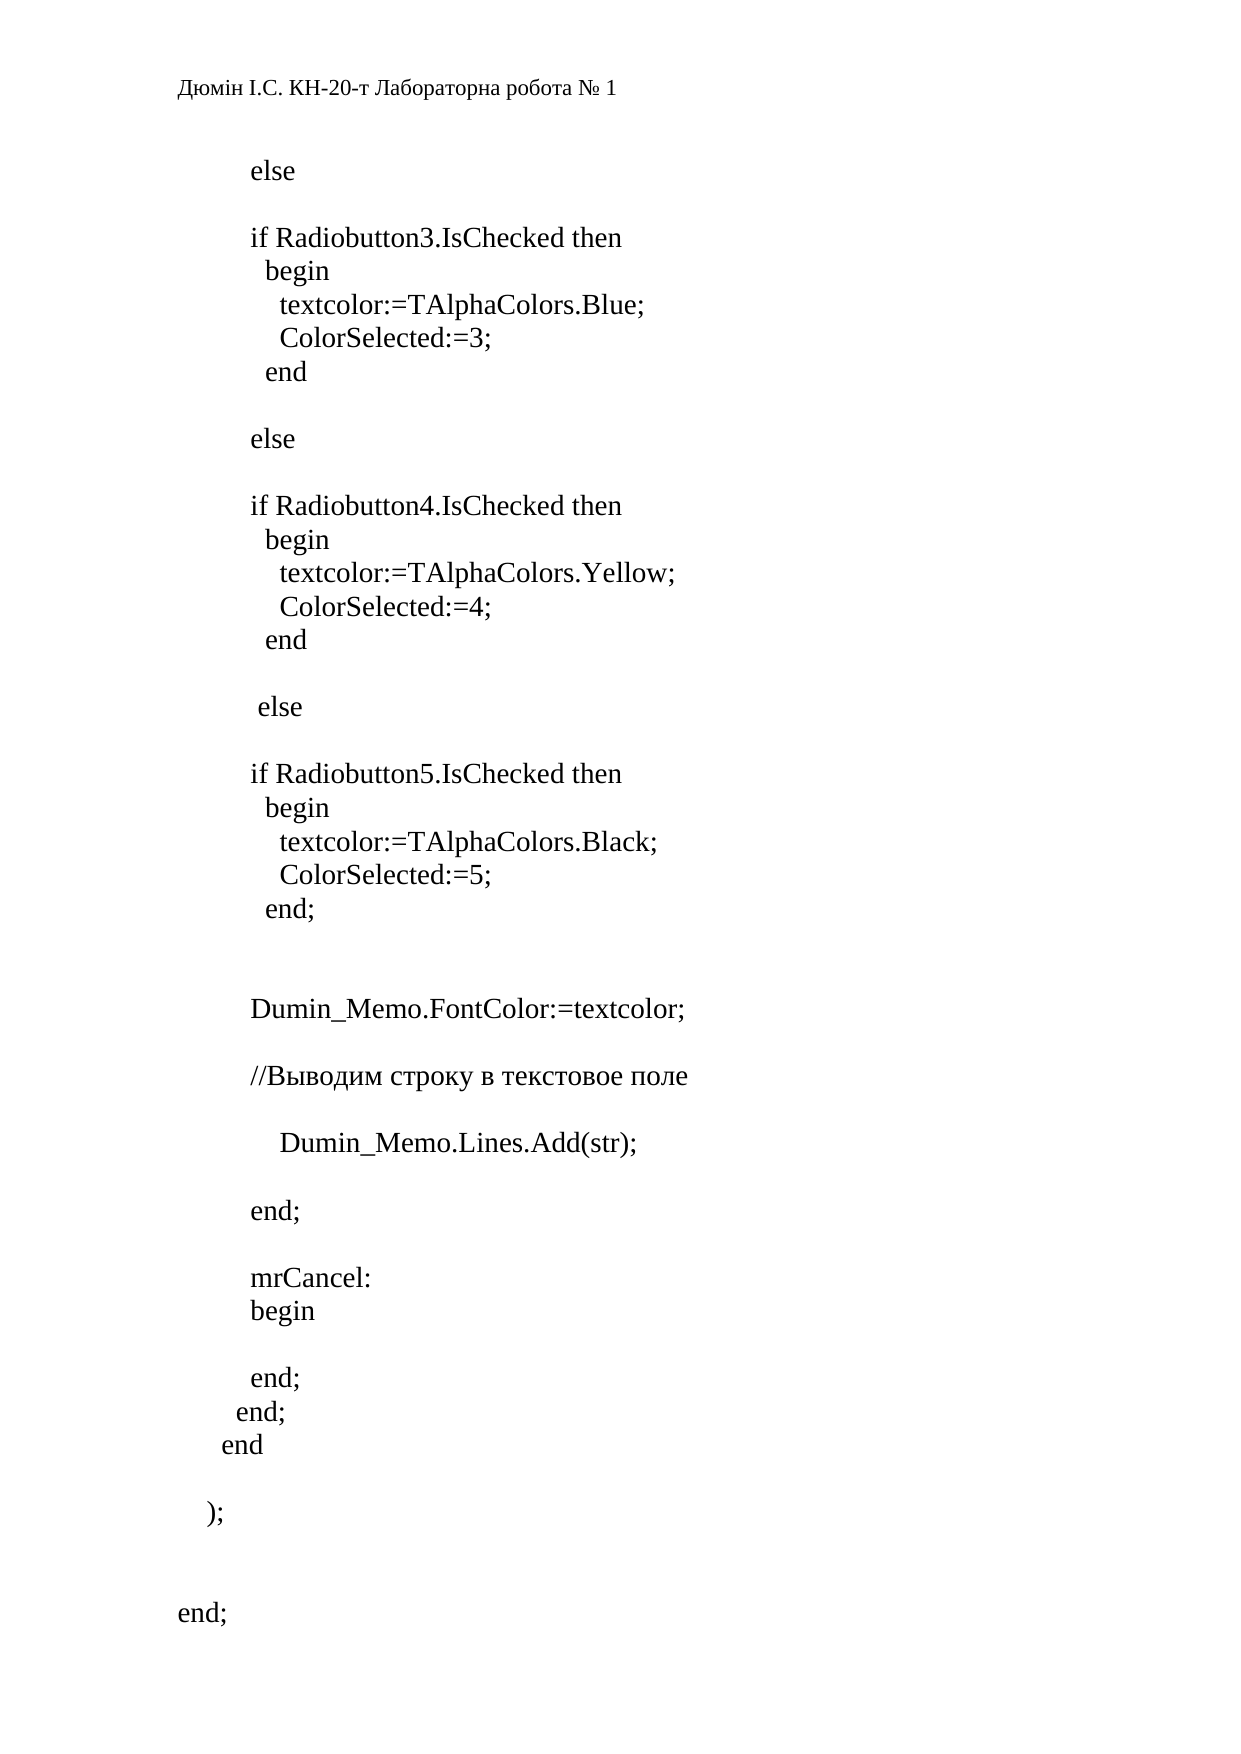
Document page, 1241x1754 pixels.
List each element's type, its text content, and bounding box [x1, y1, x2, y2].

text if Radiobutton5.IsChecked then [177, 757, 1152, 790]
text begin [177, 253, 1152, 287]
text mrCancel: [177, 1260, 1152, 1293]
text begin [177, 790, 1152, 824]
text ColorSelected:=4; [177, 589, 1152, 622]
text ColorSelected:=5; [177, 857, 1152, 891]
text begin [177, 522, 1152, 555]
text end [177, 354, 1152, 388]
text if Radiobutton3.IsChecked then [177, 220, 1152, 253]
text end; [177, 1595, 1152, 1629]
text end [177, 622, 1152, 656]
text end; [177, 1394, 1152, 1427]
text if Radiobutton4.IsChecked then [177, 488, 1152, 522]
text textcolor:=TAlphaColors.Yellow; [177, 555, 1152, 589]
text textcolor:=TAlphaColors.Black; [177, 824, 1152, 857]
text else [177, 689, 1152, 723]
text Dumin_Memo.Lines.Add(str); [177, 1126, 1152, 1159]
text end; [177, 1360, 1152, 1394]
text Dumin_Memo.FontColor:=textcolor; [177, 991, 1152, 1025]
text end; [177, 1193, 1152, 1226]
text ColorSelected:=3; [177, 321, 1152, 354]
text else [177, 153, 1152, 186]
text //Выводим строку в текстовое поле [177, 1058, 1152, 1092]
text end; [177, 891, 1152, 924]
text begin [177, 1293, 1152, 1327]
text else [177, 421, 1152, 455]
text textcolor:=TAlphaColors.Blue; [177, 287, 1152, 321]
text ); [177, 1494, 1152, 1528]
text end [177, 1427, 1152, 1461]
